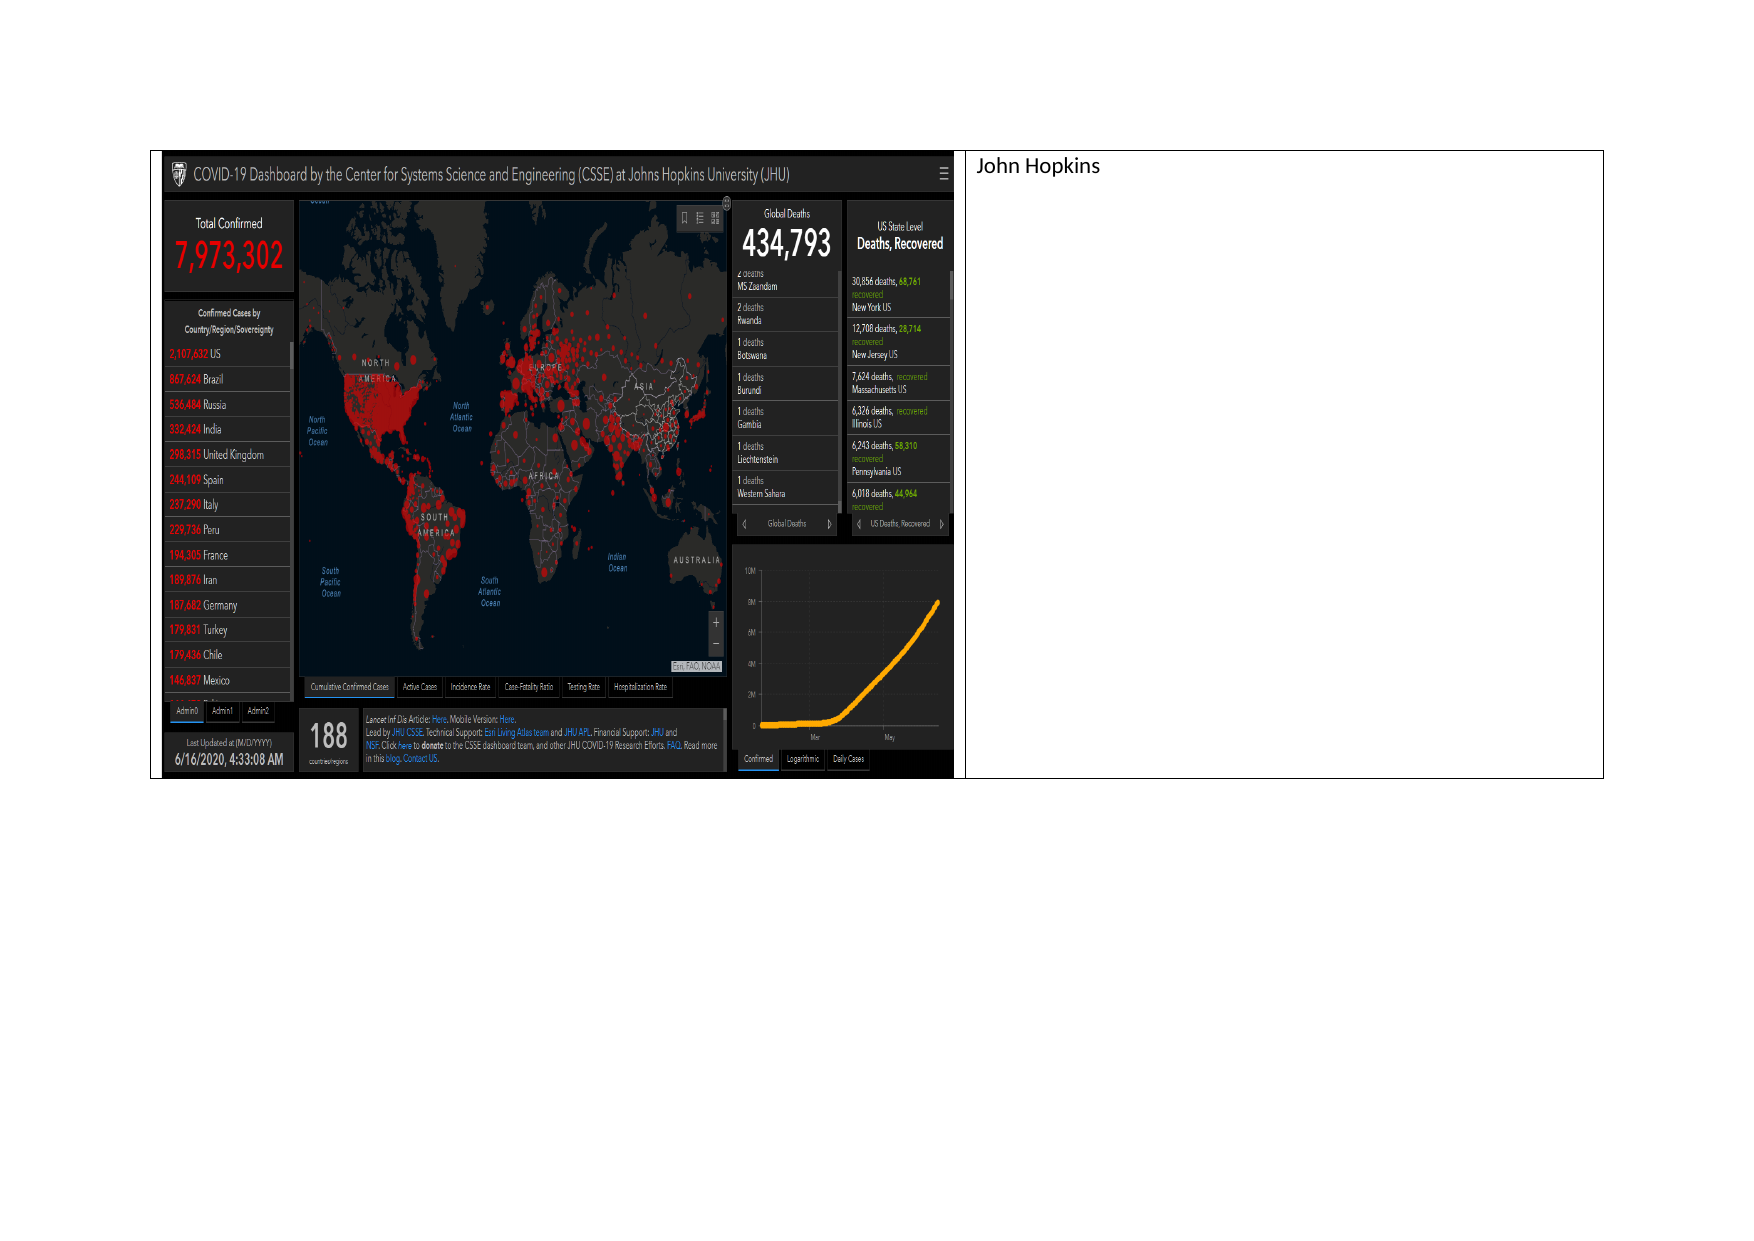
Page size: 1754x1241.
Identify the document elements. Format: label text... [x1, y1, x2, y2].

table_cell John Hopkins [966, 151, 1603, 778]
table_cell [954, 151, 965, 778]
picture [161, 151, 954, 778]
table_cell [151, 151, 161, 778]
